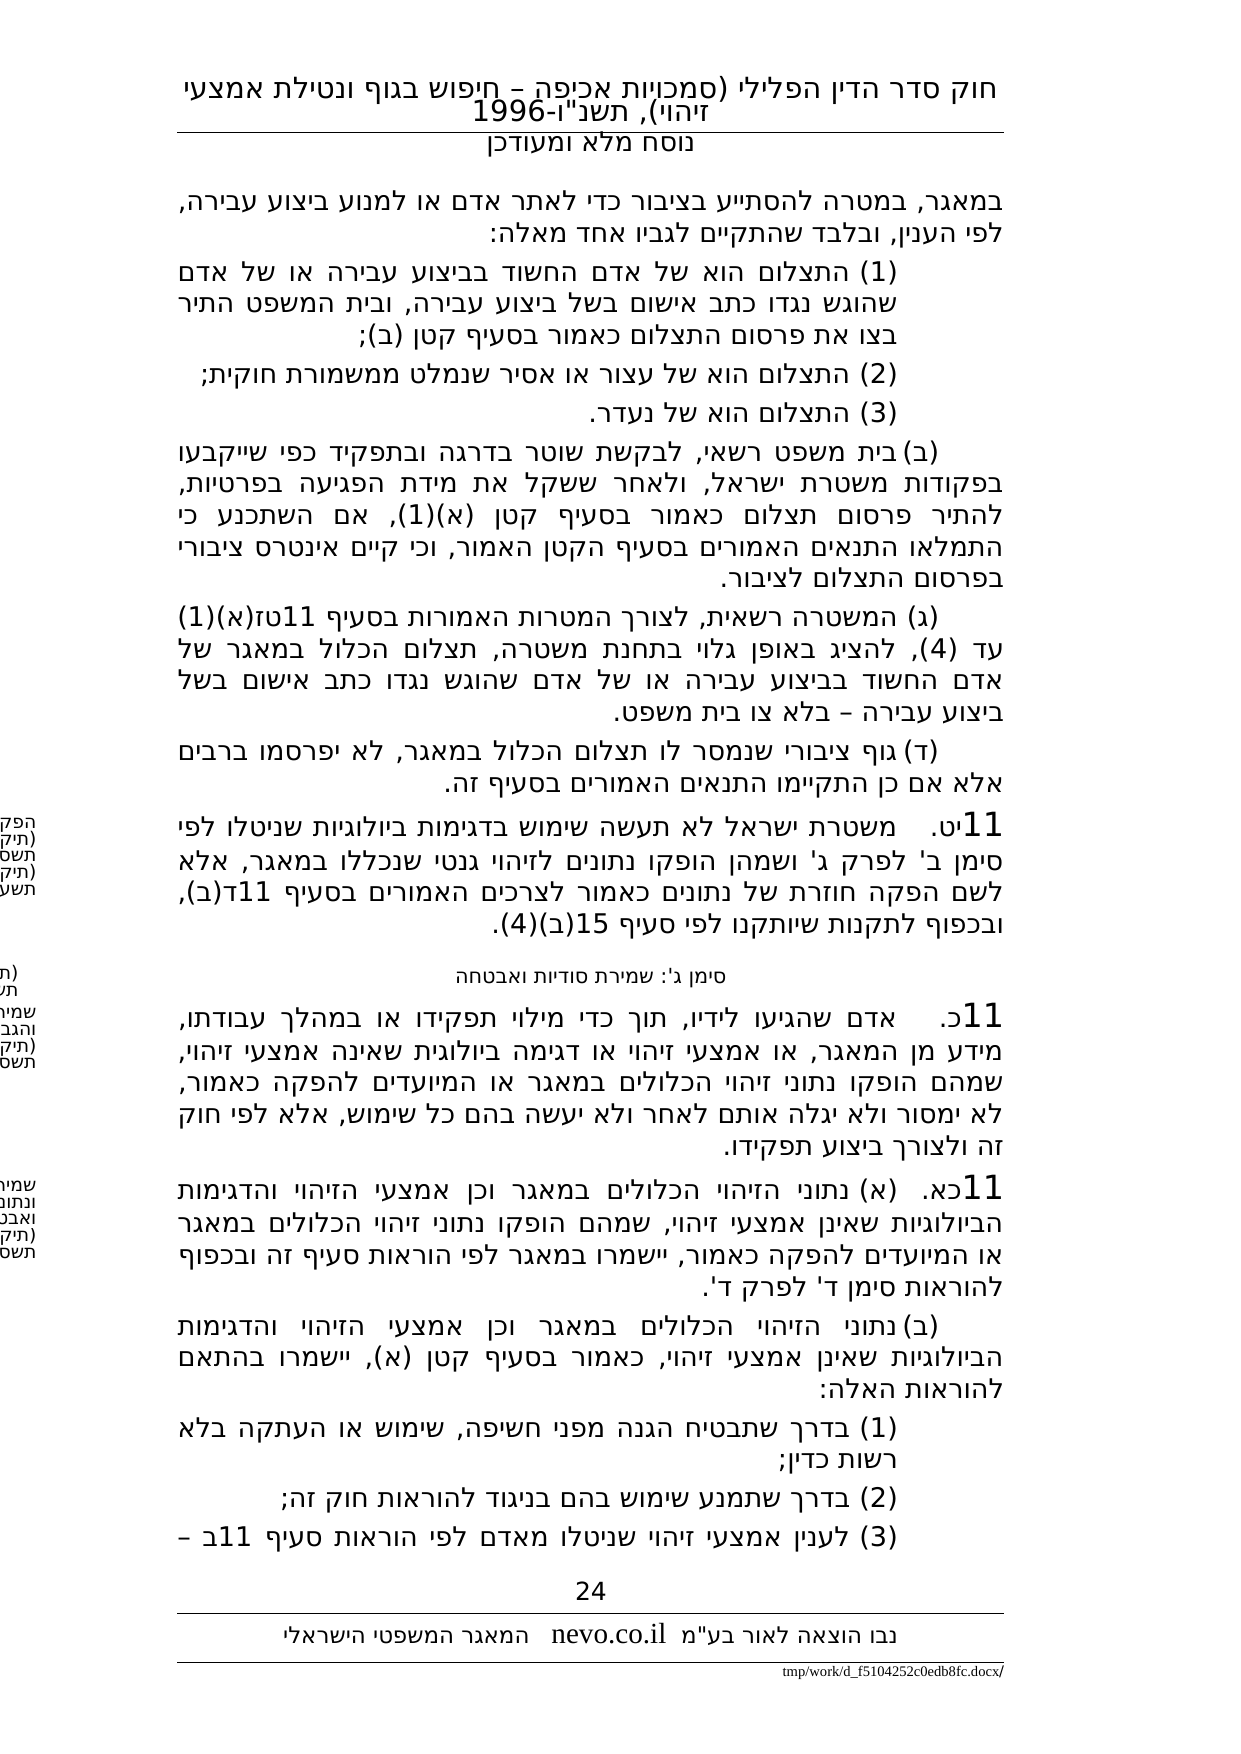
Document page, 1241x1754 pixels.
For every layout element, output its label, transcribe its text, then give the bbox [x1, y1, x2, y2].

text 11יט. משטרת ישראל לא תעשה שימוש בדגימות ביולוגיות שניטלו לפי סימן ב' לפרק ג' ושמהן הופקו נתונים לזיהוי גנטי שנכללו במאגר, אלא לשם הפקה חוזרת של נתונים כאמור לצרכים האמורים בסעיף 11ד(ב), ובכפוף לתקנות שיותקנו לפי סעיף 15(ב)(4). [177, 806, 1004, 939]
text 11כ. אדם שהגיעו לידיו, תוך כדי מילוי תפקידו או במהלך עבודתו, מידע מן המאגר, או אמצעי זיהוי או דגימה ביולוגית שאינה אמצעי זיהוי, שמהם הופקו נתוני זיהוי הכלולים במאגר או המיועדים להפקה כאמור, לא ימסור ולא יגלה אותם לאחר ולא יעשה בהם כל שימוש, אלא לפי חוק זה ולצורך ביצוע תפקידו. [177, 996, 1004, 1161]
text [177, 185, 1004, 248]
text (2) התצלום הוא של עצור או אסיר שנמלט ממשמורת חוקית; [177, 358, 898, 390]
text (ג) המשטרה רשאית, לצורך המטרות האמורות בסעיף 11טז(א)(1) עד (4), להציג באופן גלוי בתחנת משטרה, תצלום הכלול במאגר של אדם החשוד בביצוע עבירה או של אדם שהוגש נגדו כתב אישום בשל ביצוע עבירה – בלא צו בית משפט. [177, 602, 1004, 728]
text (1) בדרך שתבטיח הגנה מפני חשיפה, שימוש או העתקה בלא רשות כדין; [177, 1412, 898, 1475]
text (ב) בית משפט רשאי, לבקשת שוטר בדרגה ובתפקיד כפי שייקבעו בפקודות משטרת ישראל, ולאחר ששקל את מידת הפגיעה בפרטיות, להתיר פרסום תצלום כאמור בסעיף קטן (א)(1), אם השתכנע כי התמלאו התנאים האמורים בסעיף הקטן האמור, וכי קיים אינטרס ציבורי בפרסום התצלום לציבור. [177, 436, 1004, 594]
text (2) בדרך שתמנע שימוש בהם בניגוד להוראות חוק זה; [177, 1483, 898, 1514]
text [177, 1522, 898, 1553]
text 11כא. (א) נתוני הזיהוי הכלולים במאגר וכן אמצעי הזיהוי והדגימות הביולוגיות שאינן אמצעי זיהוי, שמהם הופקו נתוני זיהוי הכלולים במאגר או המיועדים להפקה כאמור, יישמרו במאגר לפי הוראות סעיף זה ובכפוף להוראות סימן ד' לפרק ד'. [177, 1169, 1004, 1302]
text (ב) נתוני הזיהוי הכלולים במאגר וכן אמצעי הזיהוי והדגימות הביולוגיות שאינן אמצעי זיהוי, כאמור בסעיף קטן (א), יישמרו בהתאם להוראות האלה: [177, 1310, 1004, 1404]
text סימן ג': שמירת סודיות ואבטחה [177, 964, 1004, 989]
text (1) התצלום הוא של אדם החשוד בביצוע עבירה או של אדם שהוגש נגדו כתב אישום בשל ביצוע עבירה, ובית המשפט התיר בצו את פרסום התצלום כאמור בסעיף קטן (ב); [177, 256, 898, 351]
text (3) התצלום הוא של נעדר. [177, 397, 898, 429]
text (ד) גוף ציבורי שנמסר לו תצלום הכלול במאגר, לא יפרסמו ברבים אלא אם כן התקיימו התנאים האמורים בסעיף זה. [177, 735, 1004, 798]
